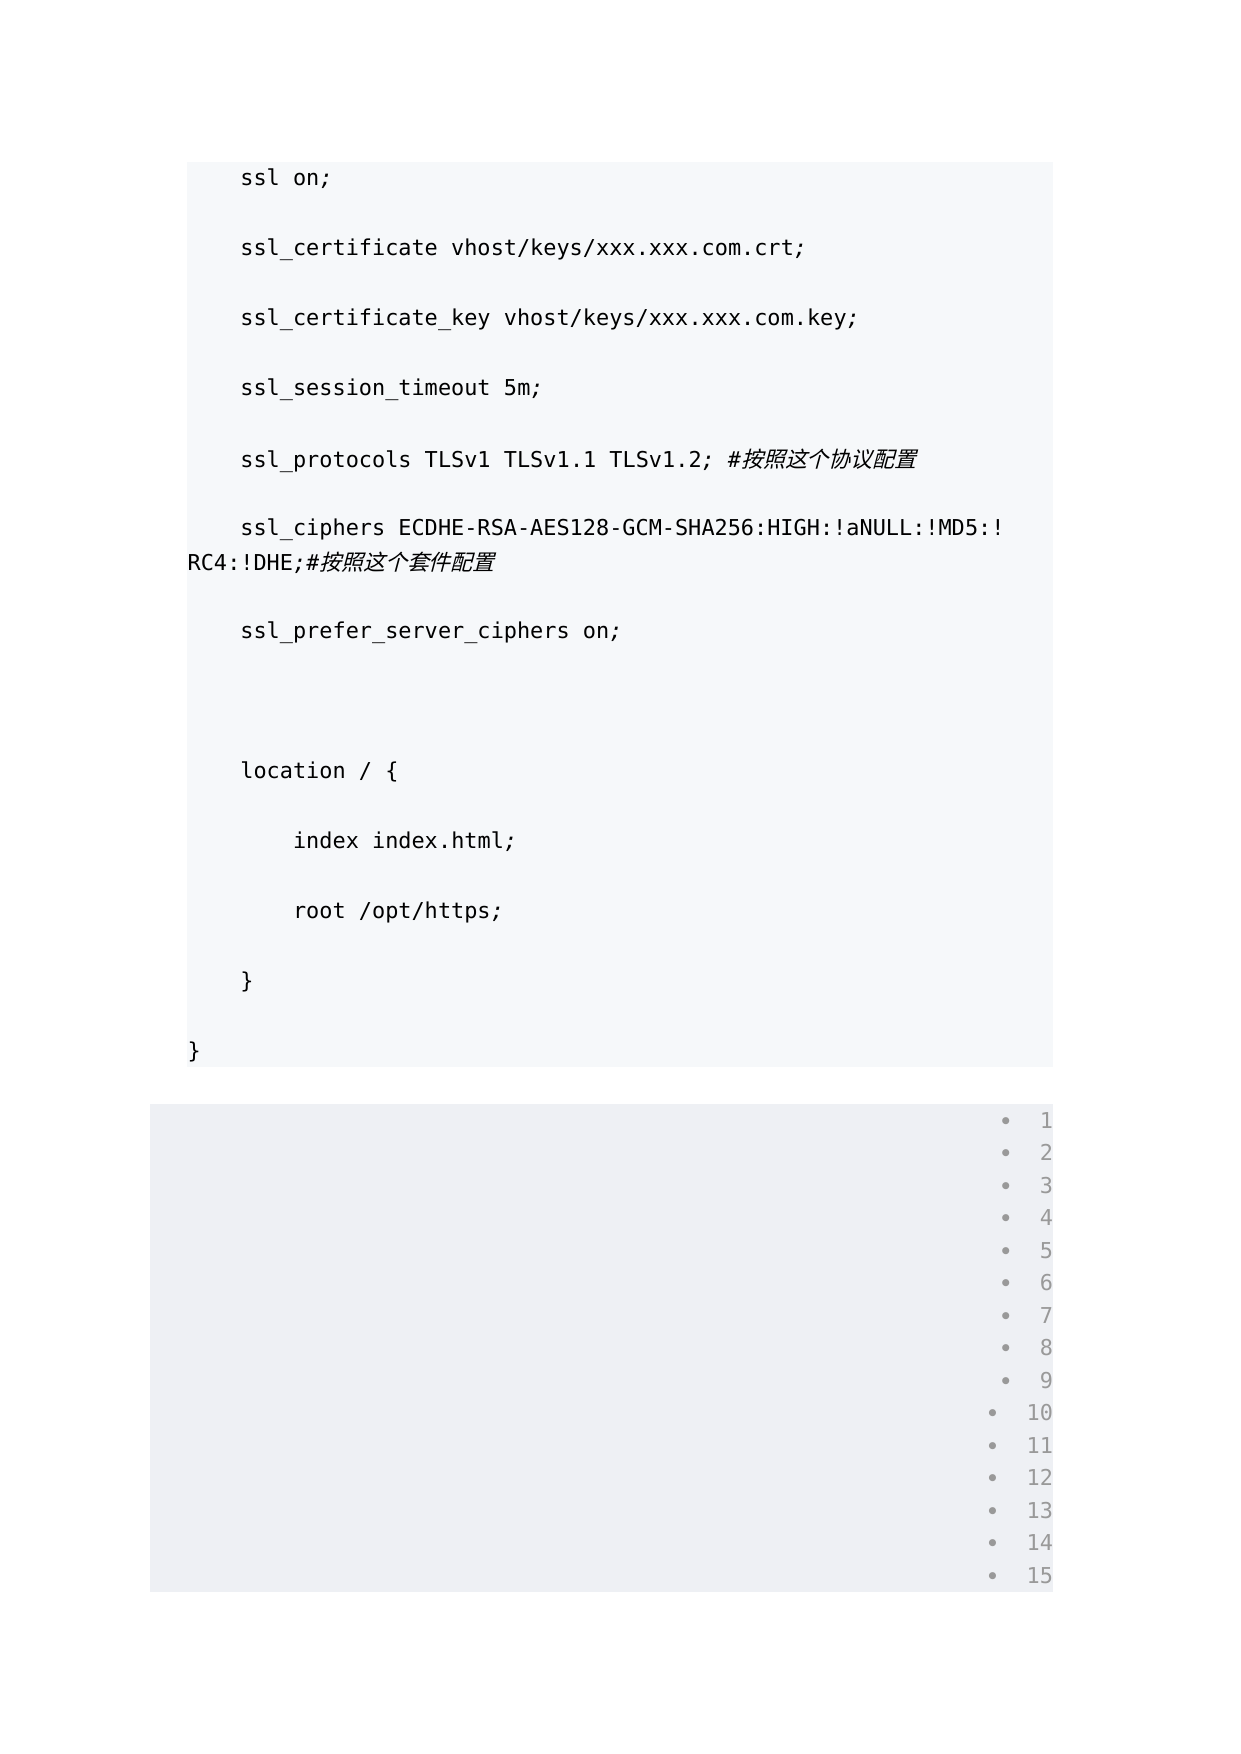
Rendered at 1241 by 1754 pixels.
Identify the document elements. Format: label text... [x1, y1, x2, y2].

list 4 [150, 1202, 1053, 1234]
text ssl_session_timeout 5m; [187, 372, 1053, 404]
list 3 [150, 1169, 1053, 1202]
list 5 [150, 1234, 1053, 1267]
list 1 [150, 1104, 1053, 1137]
text } [187, 1034, 1053, 1067]
text ssl_certificate vhost/keys/xxx.xxx.com.crt; [187, 232, 1053, 264]
text index index.html; [187, 824, 1053, 857]
text location / { [187, 754, 1053, 787]
text ssl_certificate_key vhost/keys/xxx.xxx.com.key; [187, 302, 1053, 334]
list 9 [150, 1364, 1053, 1397]
list 15 [150, 1559, 1053, 1592]
text } [187, 964, 1053, 997]
list 7 [150, 1299, 1053, 1332]
list 6 [150, 1267, 1053, 1299]
list 2 [150, 1137, 1053, 1169]
list 10 [150, 1397, 1053, 1429]
text ssl_protocols TLSv1 TLSv1.1 TLSv1.2; #按照这个协议配置 [187, 442, 1053, 474]
list 14 [150, 1527, 1053, 1559]
list 13 [150, 1494, 1053, 1527]
text ssl_prefer_server_ciphers on; [187, 614, 1053, 647]
list 12 [150, 1462, 1053, 1494]
text ssl on; [187, 162, 1053, 194]
list 8 [150, 1332, 1053, 1364]
text root /opt/https; [187, 894, 1053, 927]
list 11 [150, 1429, 1053, 1462]
text ssl_ciphers ECDHE-RSA-AES128-GCM-SHA256:HIGH:!aNULL:!MD5:!RC4:!DHE;#按照这个套件配置 [187, 512, 1053, 577]
